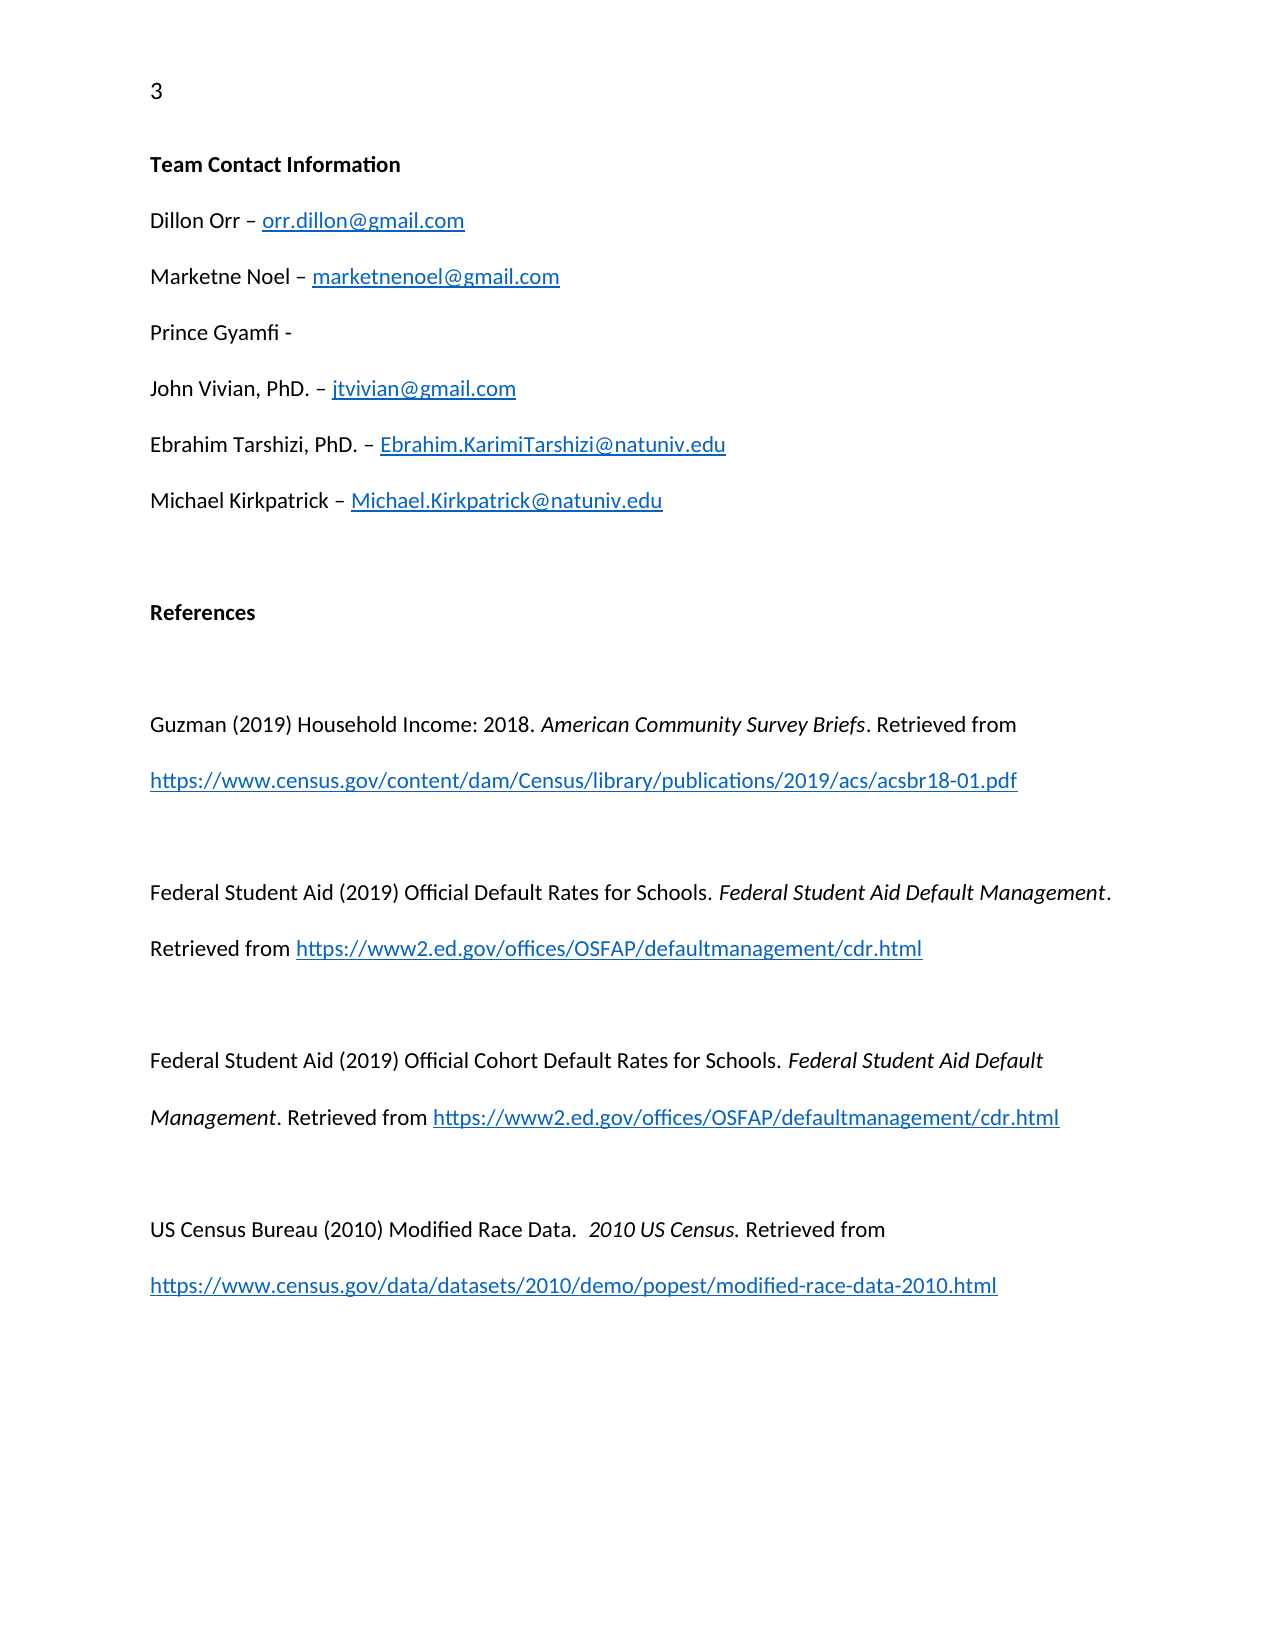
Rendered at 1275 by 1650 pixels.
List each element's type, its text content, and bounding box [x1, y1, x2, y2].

text Ebrahim Tarshizi, PhD. – Ebrahim.KarimiTarshizi@natuniv.edu [150, 430, 1125, 458]
text Team Contact Information [150, 150, 1125, 178]
text Guzman (2019) Household Income: 2018. American Community Survey Briefs. Retrieved from https://www.census.gov/content/dam/Census/library/publications/2019/acs/acsbr18-01.pdf [150, 710, 1125, 794]
text Marketne Noel – marketnenoel@gmail.com [150, 262, 1125, 290]
text John Vivian, PhD. – jtvivian@gmail.com [150, 374, 1125, 402]
text References [150, 598, 1125, 626]
text US Census Bureau (2010) Modified Race Data. 2010 US Census. Retrieved from https://www.census.gov/data/datasets/2010/demo/popest/modified-race-data-2010.html [150, 1215, 1125, 1299]
text Michael Kirkpatrick – Michael.Kirkpatrick@natuniv.edu [150, 486, 1125, 514]
text Federal Student Aid (2019) Official Default Rates for Schools. Federal Student Aid Default Management. Retrieved from https://www2.ed.gov/offices/OSFAP/defaultmanagement/cdr.html [150, 878, 1125, 963]
text Dillon Orr – orr.dillon@gmail.com [150, 206, 1125, 234]
text Prince Gyamfi - [150, 318, 1125, 346]
text Federal Student Aid (2019) Official Cohort Default Rates for Schools. Federal Student Aid Default Management. Retrieved from https://www2.ed.gov/offices/OSFAP/defaultmanagement/cdr.html [150, 1047, 1125, 1131]
